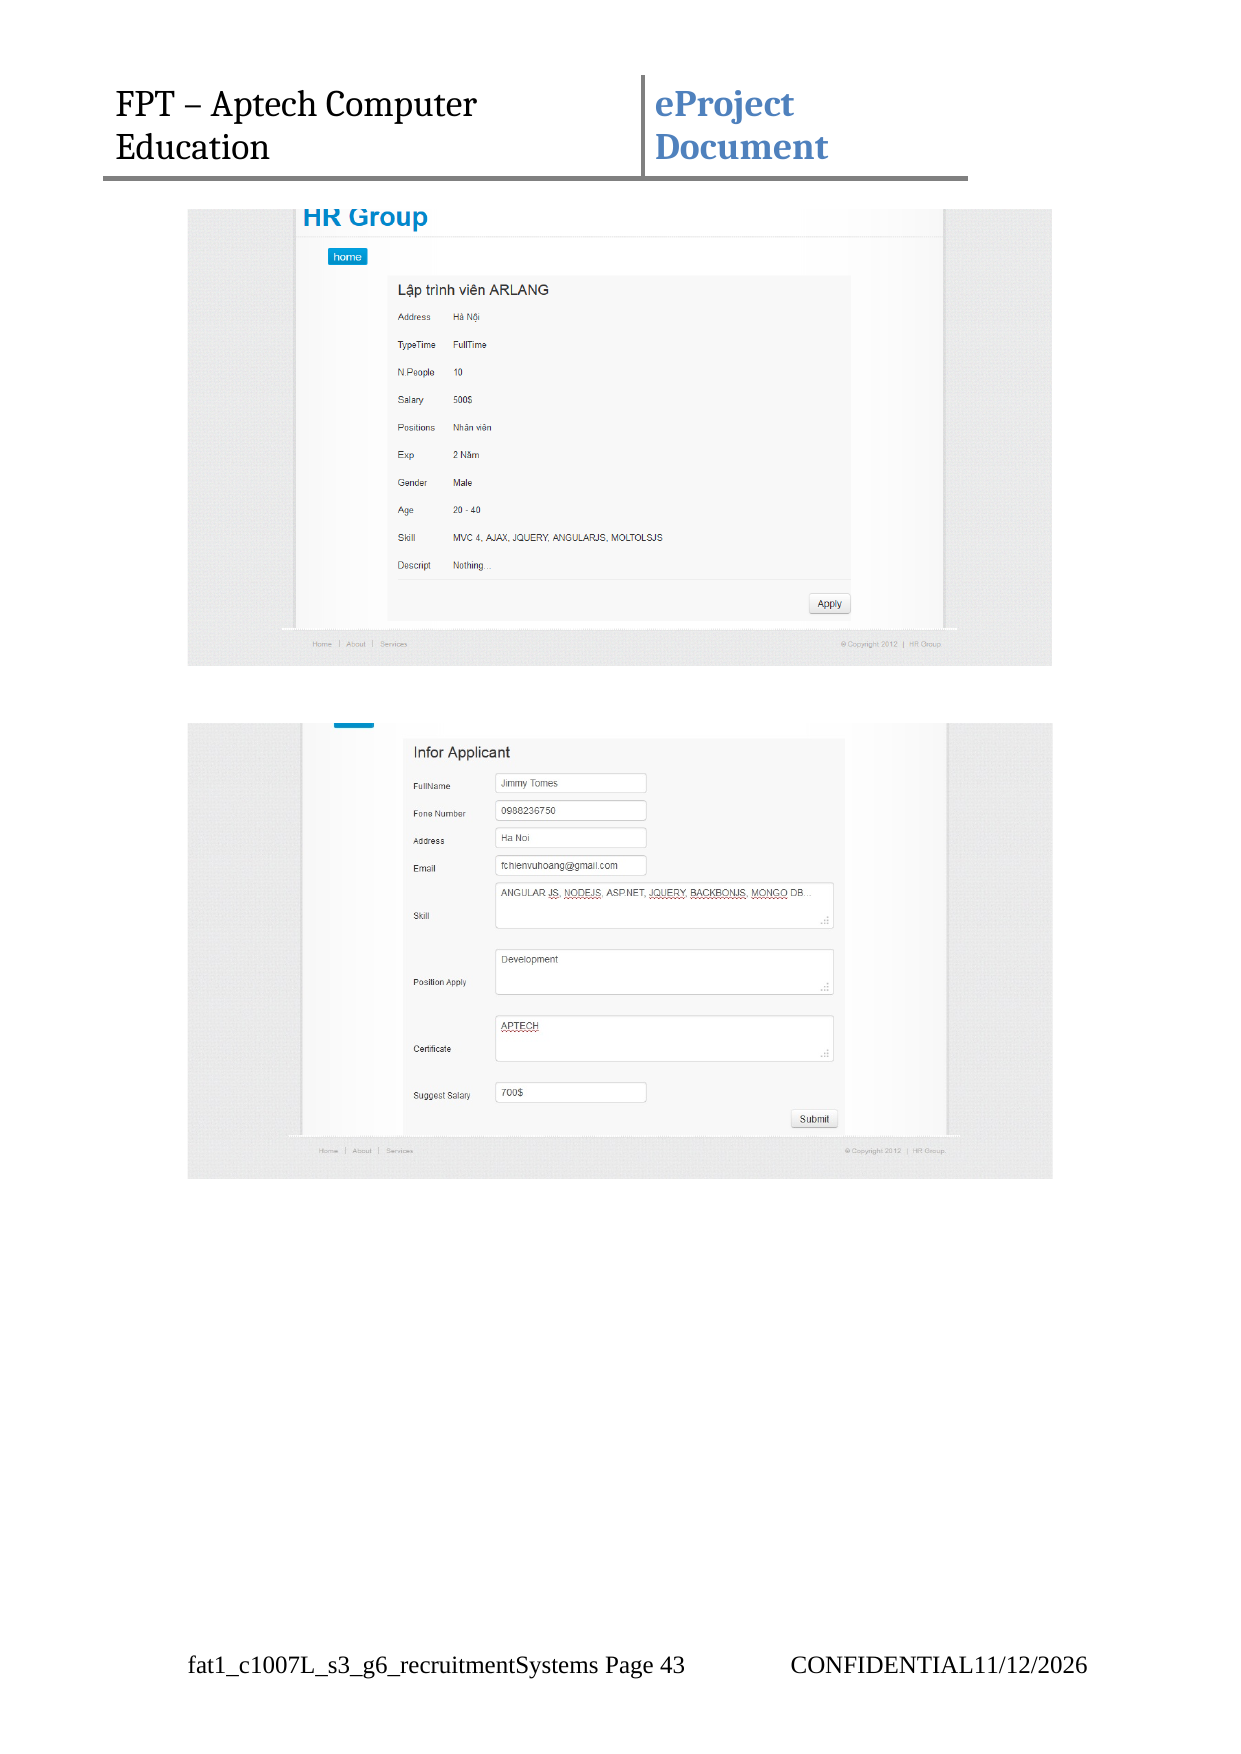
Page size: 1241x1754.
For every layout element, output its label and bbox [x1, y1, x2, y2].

picture [187, 723, 1053, 1179]
picture [187, 209, 1052, 666]
